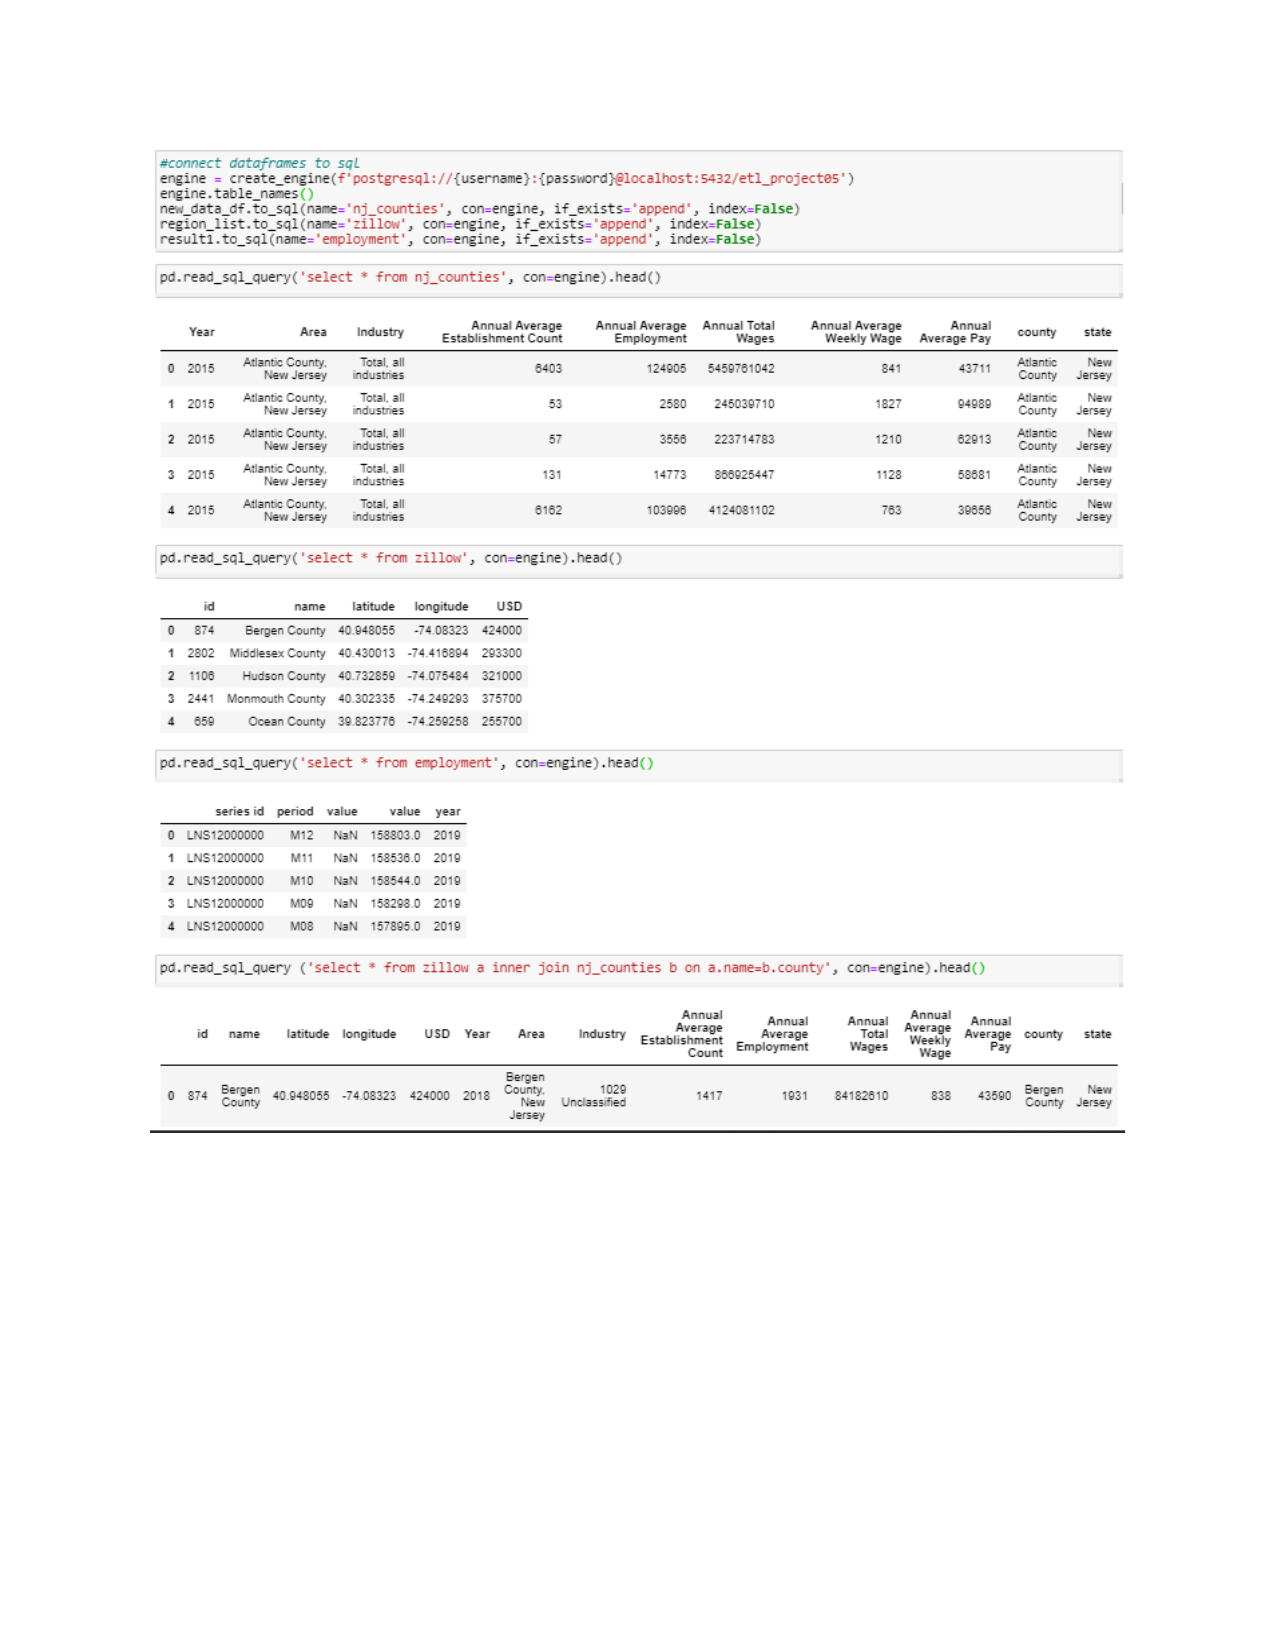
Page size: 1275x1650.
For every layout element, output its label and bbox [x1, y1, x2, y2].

picture [150, 150, 1125, 1133]
